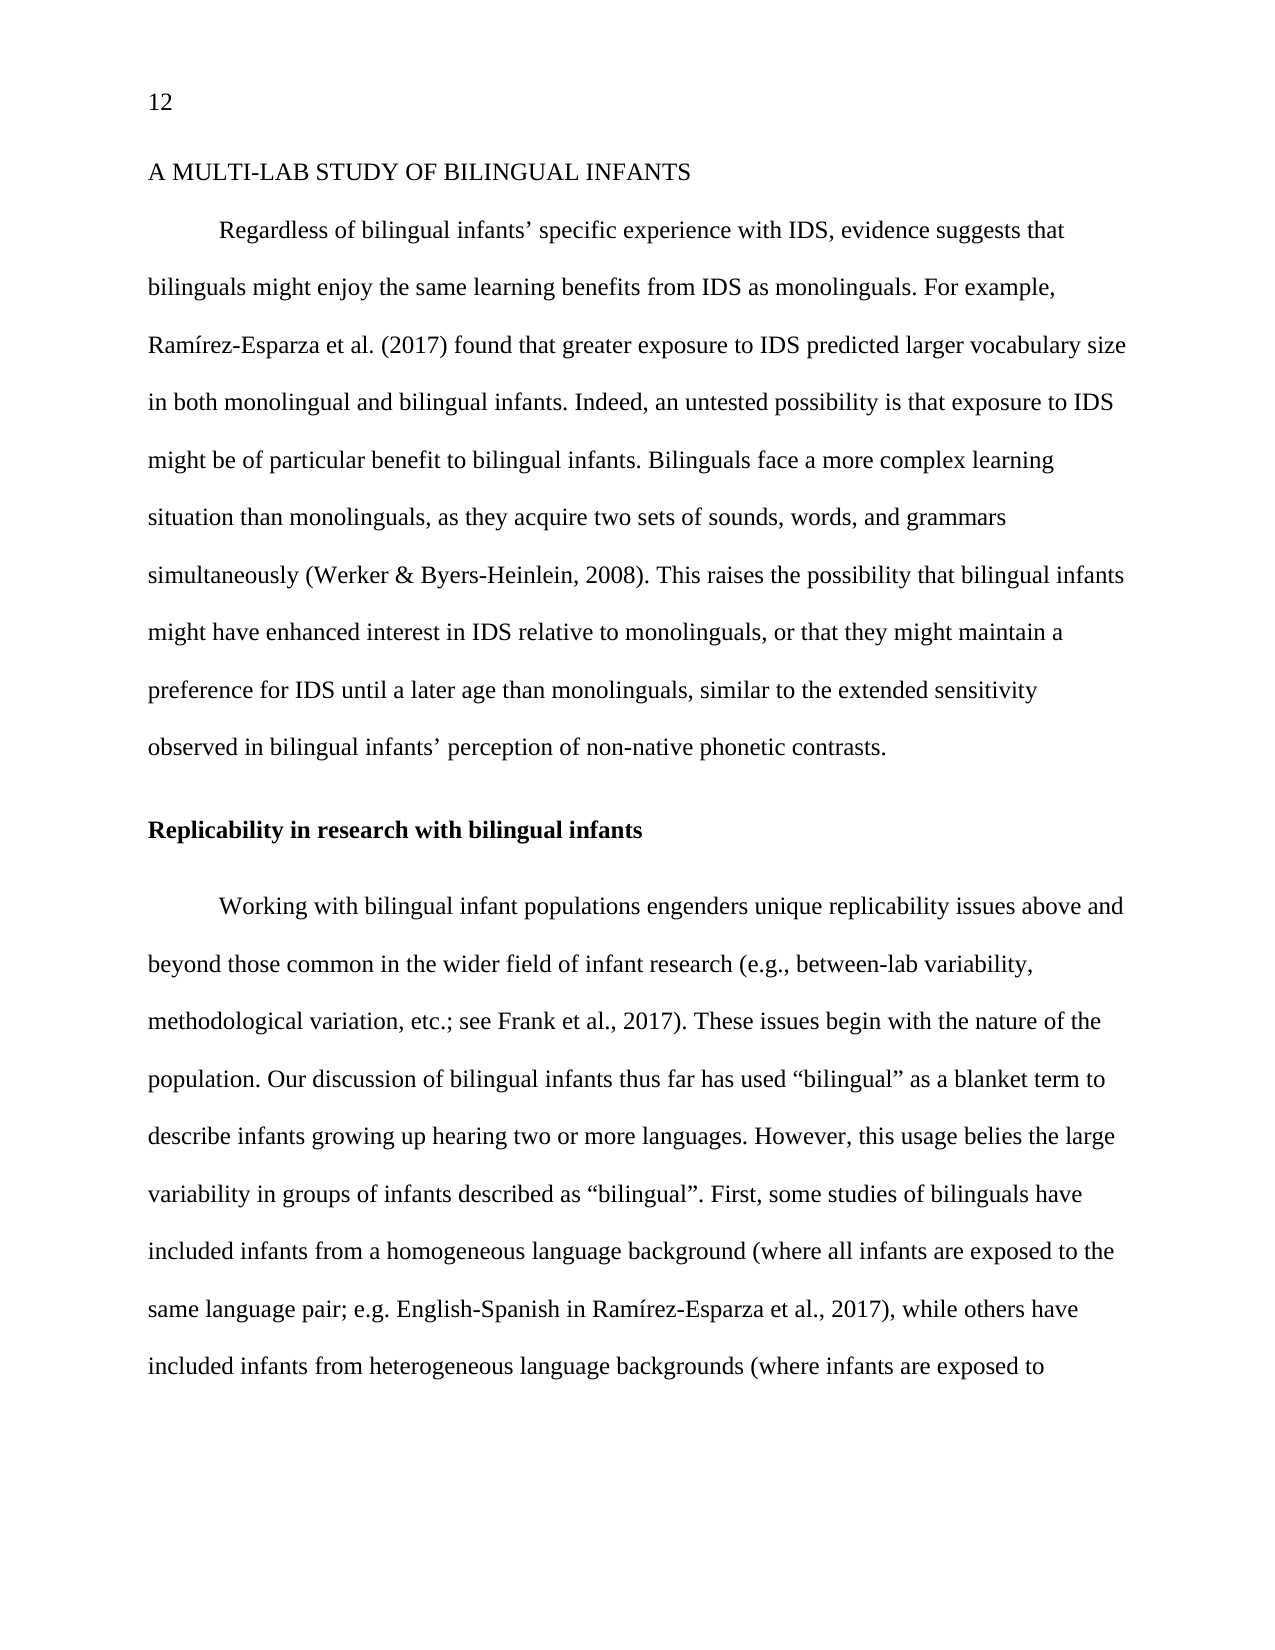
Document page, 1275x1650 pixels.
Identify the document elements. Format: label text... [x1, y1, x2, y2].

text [148, 891, 1127, 1380]
subtitle Replicability in research with bilingual infants [148, 815, 1127, 844]
text Regardless of bilingual infants’ specific experience with IDS, evidence suggests that bilinguals might enjoy the same learning benefits from IDS as monolinguals. For example, Ramírez-Esparza et al. (2017) found that greater exposure to IDS predicted larger vocabulary size in both monolingual and bilingual infants. Indeed, an untested possibility is that exposure to IDS might be of particular benefit to bilingual infants. Bilinguals face a more complex learning situation than monolinguals, as they acquire two sets of sounds, words, and grammars simultaneously (Werker & Byers-Heinlein, 2008). This raises the possibility that bilingual infants might have enhanced interest in IDS relative to monolinguals, or that they might maintain a preference for IDS until a later age than monolinguals, similar to the extended sensitivity observed in bilingual infants’ perception of non-native phonetic contrasts. [148, 215, 1127, 761]
